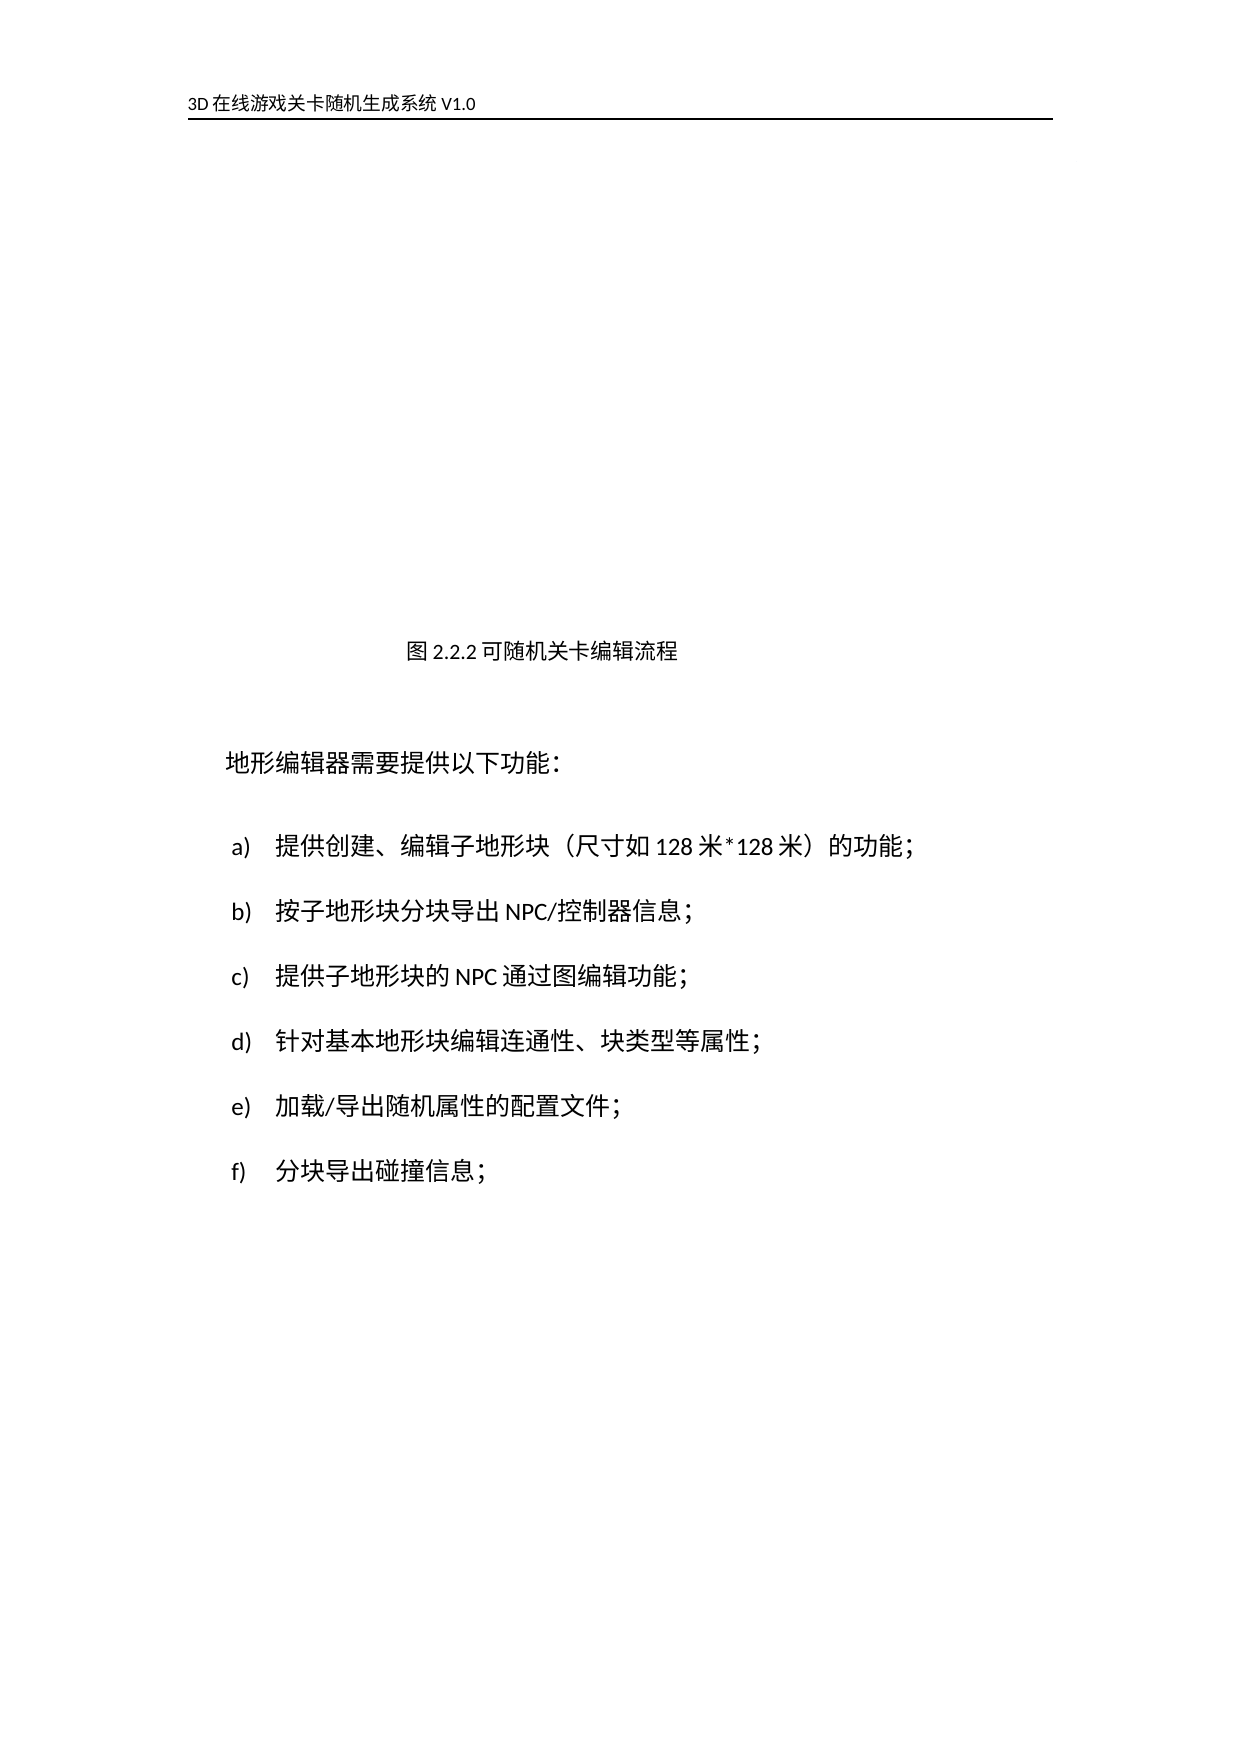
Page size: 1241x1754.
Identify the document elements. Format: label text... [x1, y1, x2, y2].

list 分块导出碰撞信息； [231, 1137, 1053, 1202]
list 按子地形块分块导出NPC/控制器信息； [231, 877, 1053, 942]
list 提供创建、编辑子地形块（尺寸如128米*128米）的功能； [231, 812, 1053, 877]
list 提供子地形块的NPC通过图编辑功能； [231, 942, 1053, 1007]
list 加载/导出随机属性的配置文件； [231, 1072, 1053, 1137]
list 针对基本地形块编辑连通性、块类型等属性； [231, 1007, 1053, 1072]
text 地形编辑器需要提供以下功能： [187, 729, 1053, 794]
list 图2.2.2可随机关卡编辑流程 [225, 162, 1053, 666]
